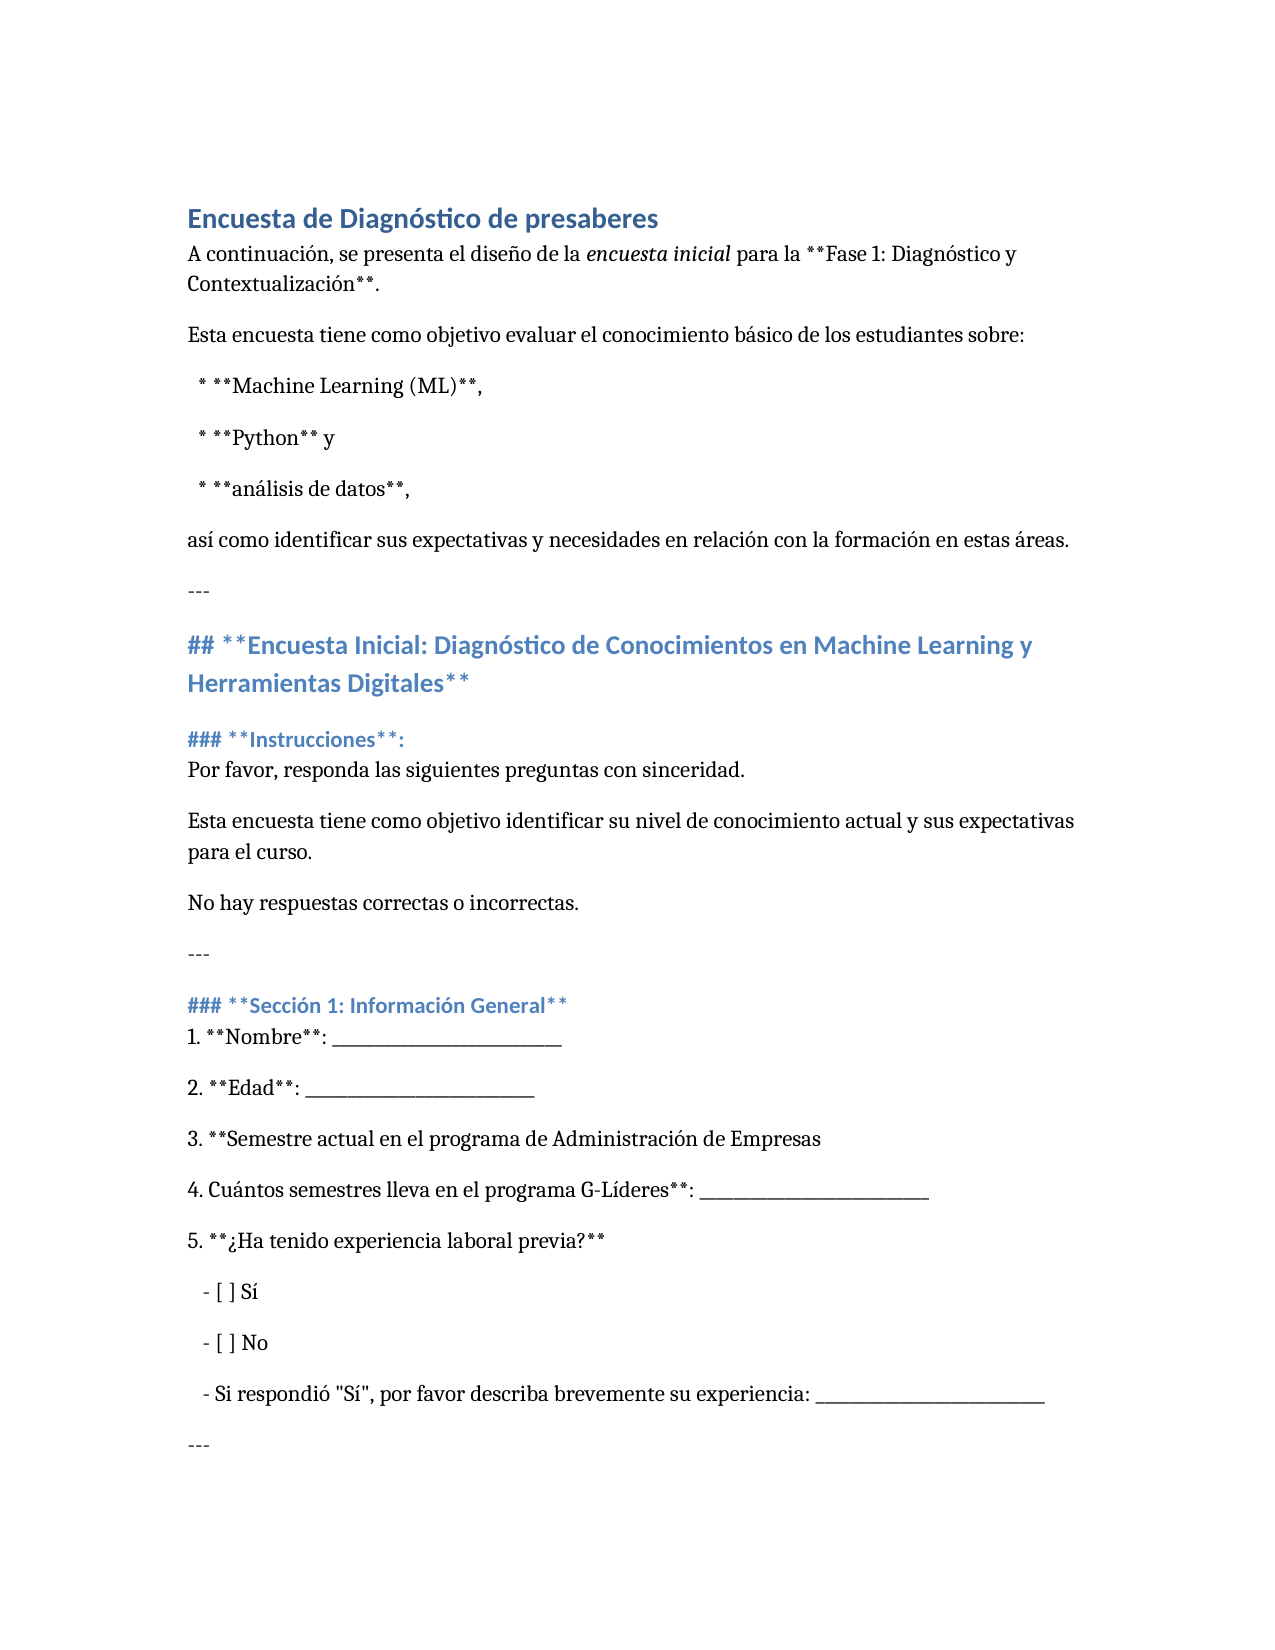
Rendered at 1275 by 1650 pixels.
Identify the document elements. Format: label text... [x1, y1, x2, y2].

text --- [187, 941, 1087, 967]
text * **análisis de datos**, [187, 475, 1087, 502]
text - Si respondió "Sí", por favor describa brevemente su experiencia: ___________________________ [187, 1381, 1087, 1407]
subtitle ### **Instrucciones**: [187, 725, 1087, 753]
text --- [187, 577, 1087, 604]
text - [ ] Sí [187, 1279, 1087, 1305]
text * **Python** y [187, 424, 1087, 451]
text Esta encuesta tiene como objetivo identificar su nivel de conocimiento actual y sus expectativas para el curso. [187, 808, 1087, 865]
subtitle ## **Encuesta Inicial: Diagnóstico de Conocimientos en Machine Learning y Herramientas Digitales** [187, 628, 1087, 699]
subtitle Encuesta de Diagnóstico de presaberes [187, 200, 1087, 236]
text --- [187, 1432, 1087, 1458]
text 5. **¿Ha tenido experiencia laboral previa?** [187, 1228, 1087, 1254]
text Por favor, responda las siguientes preguntas con sinceridad. [187, 757, 1087, 784]
text 1. **Nombre**: ___________________________ [187, 1024, 1087, 1050]
subtitle ### **Sección 1: Información General** [187, 992, 1087, 1020]
text No hay respuestas correctas o incorrectas. [187, 889, 1087, 916]
text así como identificar sus expectativas y necesidades en relación con la formación en estas áreas. [187, 526, 1087, 553]
text Esta encuesta tiene como objetivo evaluar el conocimiento básico de los estudiantes sobre: [187, 322, 1087, 348]
text 3. **Semestre actual en el programa de Administración de Empresas [187, 1126, 1087, 1152]
text - [ ] No [187, 1330, 1087, 1356]
text 2. **Edad**: ___________________________ [187, 1075, 1087, 1101]
text A continuación, se presenta el diseño de la encuesta inicial para la **Fase 1: Diagnóstico y Contextualización**. [187, 241, 1087, 297]
text * **Machine Learning (ML)**, [187, 373, 1087, 399]
text 4. Cuántos semestres lleva en el programa G-Líderes**: ___________________________ [187, 1177, 1087, 1203]
